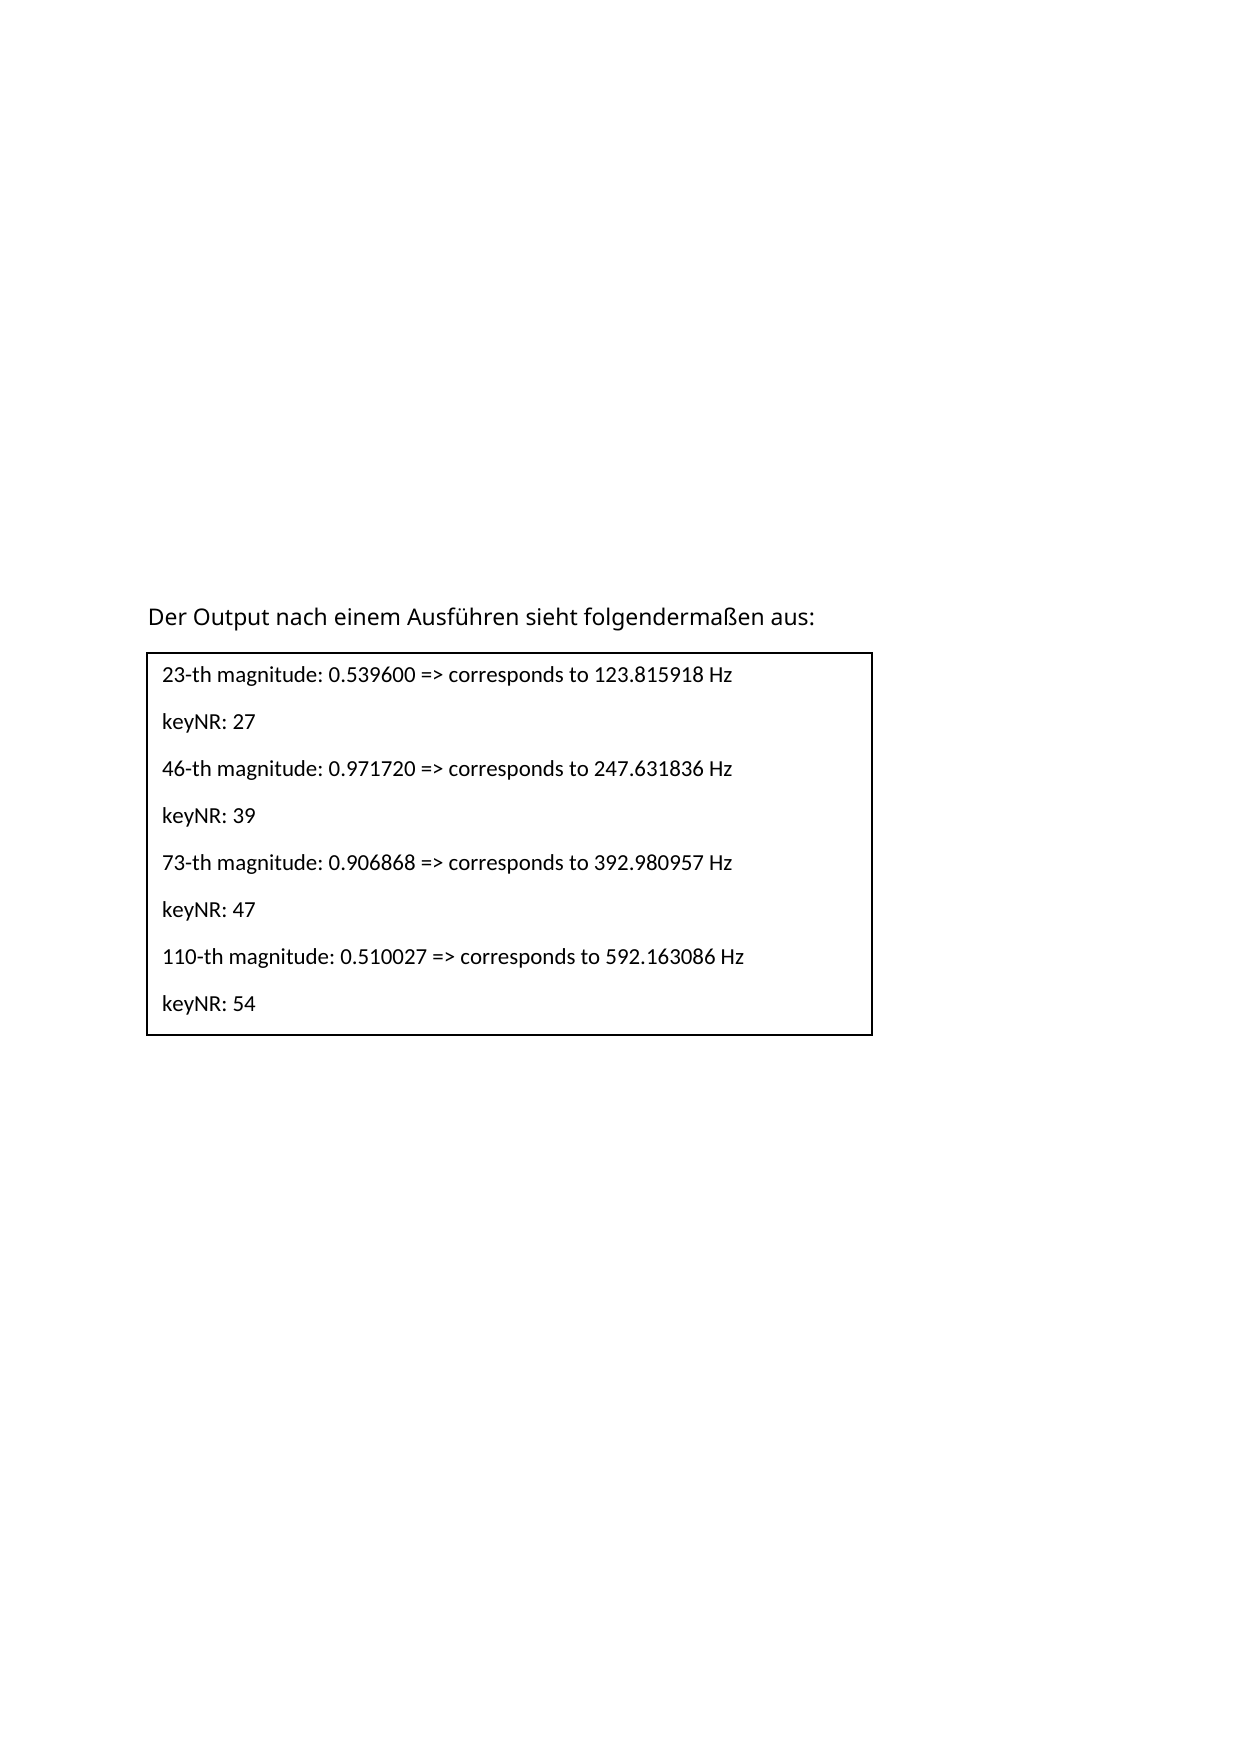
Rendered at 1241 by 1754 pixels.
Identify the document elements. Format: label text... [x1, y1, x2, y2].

text Der Output nach einem Ausführen sieht folgendermaßen aus: [148, 601, 1093, 633]
